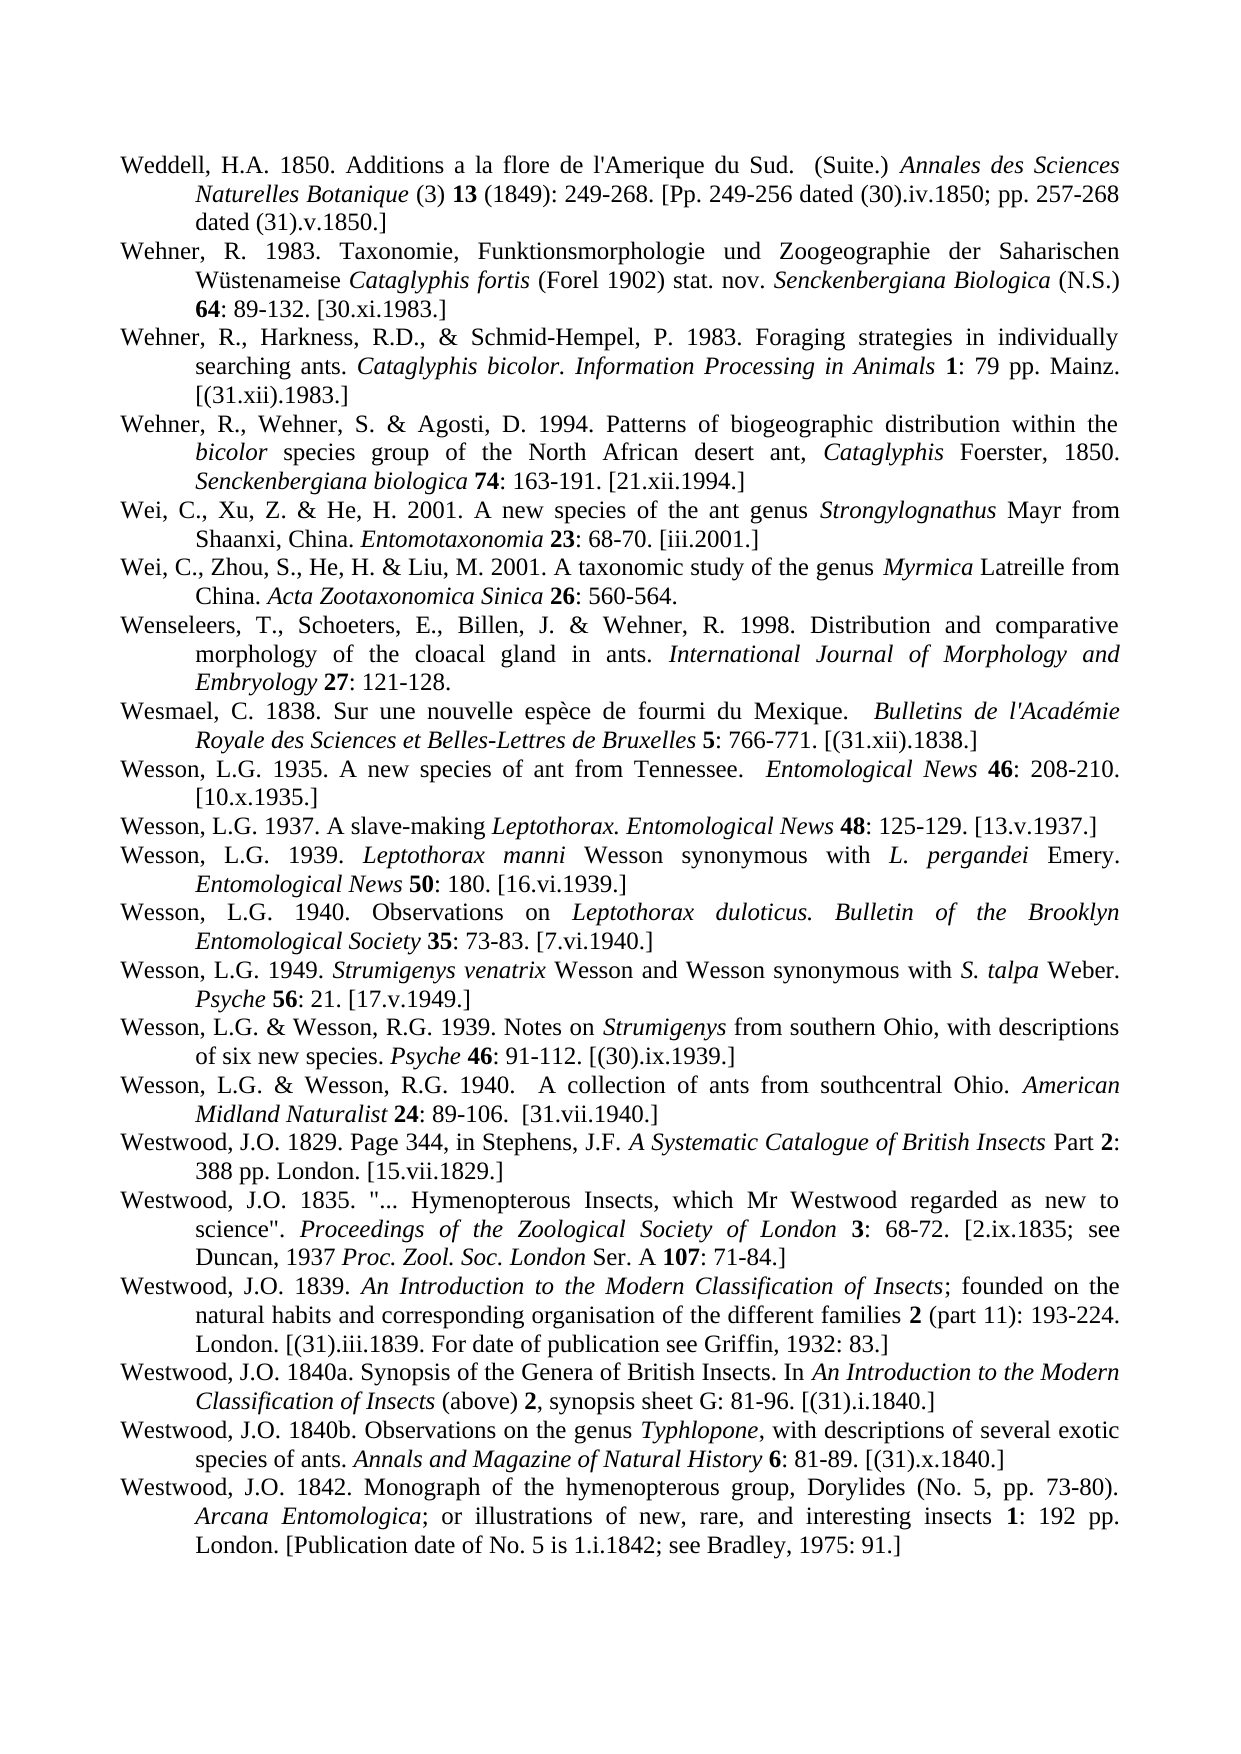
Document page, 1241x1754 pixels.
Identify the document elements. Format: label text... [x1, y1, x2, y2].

text Wesson, L.G. & Wesson, R.G. 1940. A collection of ants from southcentral Ohio. American Midland Naturalist 24: 89-106. [31.vii.1940.] [120, 1070, 1120, 1127]
text Westwood, J.O. 1840a. Synopsis of the Genera of British Insects. In An Introduction to the Modern Classification of Insects (above) 2, synopsis sheet G: 81-96. [(31).i.1840.] [120, 1357, 1120, 1415]
text Wei, C., Xu, Z. & He, H. 2001. A new species of the ant genus Strongylognathus Mayr from Shaanxi, China. Entomotaxonomia 23: 68-70. [iii.2001.] [120, 495, 1120, 552]
text Wesmael, C. 1838. Sur une nouvelle espèce de fourmi du Mexique. Bulletins de l'Académie Royale des Sciences et Belles-Lettres de Bruxelles 5: 766-771. [(31.xii).1838.] [120, 696, 1120, 754]
text Wenseleers, T., Schoeters, E., Billen, J. & Wehner, R. 1998. Distribution and comparative morphology of the cloacal gland in ants. International Journal of Morphology and Embryology 27: 121-128. [120, 610, 1120, 696]
text Wesson, L.G. 1937. A slave-making Leptothorax. Entomological News 48: 125-129. [13.v.1937.] [120, 811, 1120, 840]
text Wesson, L.G. 1935. A new species of ant from Tennessee. Entomological News 46: 208-210. [10.x.1935.] [120, 754, 1120, 811]
text Wehner, R., Harkness, R.D., & Schmid-Hempel, P. 1983. Foraging strategies in individually searching ants. Cataglyphis bicolor. Information Processing in Animals 1: 79 pp. Mainz. [(31.xii).1983.] [120, 322, 1120, 409]
text Wesson, L.G. 1940. Observations on Leptothorax duloticus. Bulletin of the Brooklyn Entomological Society 35: 73-83. [7.vi.1940.] [120, 897, 1120, 955]
text Wesson, L.G. & Wesson, R.G. 1939. Notes on Strumigenys from southern Ohio, with descriptions of six new species. Psyche 46: 91-112. [(30).ix.1939.] [120, 1012, 1120, 1070]
text Wei, C., Zhou, S., He, H. & Liu, M. 2001. A taxonomic study of the genus Myrmica Latreille from China. Acta Zootaxonomica Sinica 26: 560-564. [120, 552, 1120, 610]
text Wesson, L.G. 1949. Strumigenys venatrix Wesson and Wesson synonymous with S. talpa Weber. Psyche 56: 21. [17.v.1949.] [120, 955, 1120, 1012]
text Wesson, L.G. 1939. Leptothorax manni Wesson synonymous with L. pergandei Emery. Entomological News 50: 180. [16.vi.1939.] [120, 840, 1120, 897]
text Wehner, R., Wehner, S. & Agosti, D. 1994. Patterns of biogeographic distribution within the bicolor species group of the North African desert ant, Cataglyphis Foerster, 1850. Senckenbergiana biologica 74: 163-191. [21.xii.1994.] [120, 409, 1120, 495]
text Westwood, J.O. 1839. An Introduction to the Modern Classification of Insects; founded on the natural habits and corresponding organisation of the different families 2 (part 11): 193-224. London. [(31).iii.1839. For date of publication see Griffin, 1932: 83.] [120, 1271, 1120, 1357]
text Westwood, J.O. 1840b. Observations on the genus Typhlopone, with descriptions of several exotic species of ants. Annals and Magazine of Natural History 6: 81-89. [(31).x.1840.] [120, 1415, 1120, 1472]
text Westwood, J.O. 1835. "... Hymenopterous Insects, which Mr Westwood regarded as new to science". Proceedings of the Zoological Society of London 3: 68-72. [2.ix.1835; see Duncan, 1937 Proc. Zool. Soc. London Ser. A 107: 71-84.] [120, 1185, 1120, 1271]
text Westwood, J.O. 1842. Monograph of the hymenopterous group, Dorylides (No. 5, pp. 73-80). Arcana Entomologica; or illustrations of new, rare, and interesting insects 1: 192 pp. London. [Publication date of No. 5 is 1.i.1842; see Bradley, 1975: 91.] [120, 1472, 1120, 1559]
text Westwood, J.O. 1829. Page 344, in Stephens, J.F. A Systematic Catalogue of British Insects Part 2: 388 pp. London. [15.vii.1829.] [120, 1127, 1120, 1185]
text Wehner, R. 1983. Taxonomie, Funktionsmorphologie und Zoogeographie der Saharischen Wüstenameise Cataglyphis fortis (Forel 1902) stat. nov. Senckenbergiana Biologica (N.S.) 64: 89-132. [30.xi.1983.] [120, 236, 1120, 322]
text Weddell, H.A. 1850. Additions a la flore de l'Amerique du Sud. (Suite.) Annales des Sciences Naturelles Botanique (3) 13 (1849): 249-268. [Pp. 249-256 dated (30).iv.1850; pp. 257-268 dated (31).v.1850.] [120, 150, 1120, 236]
